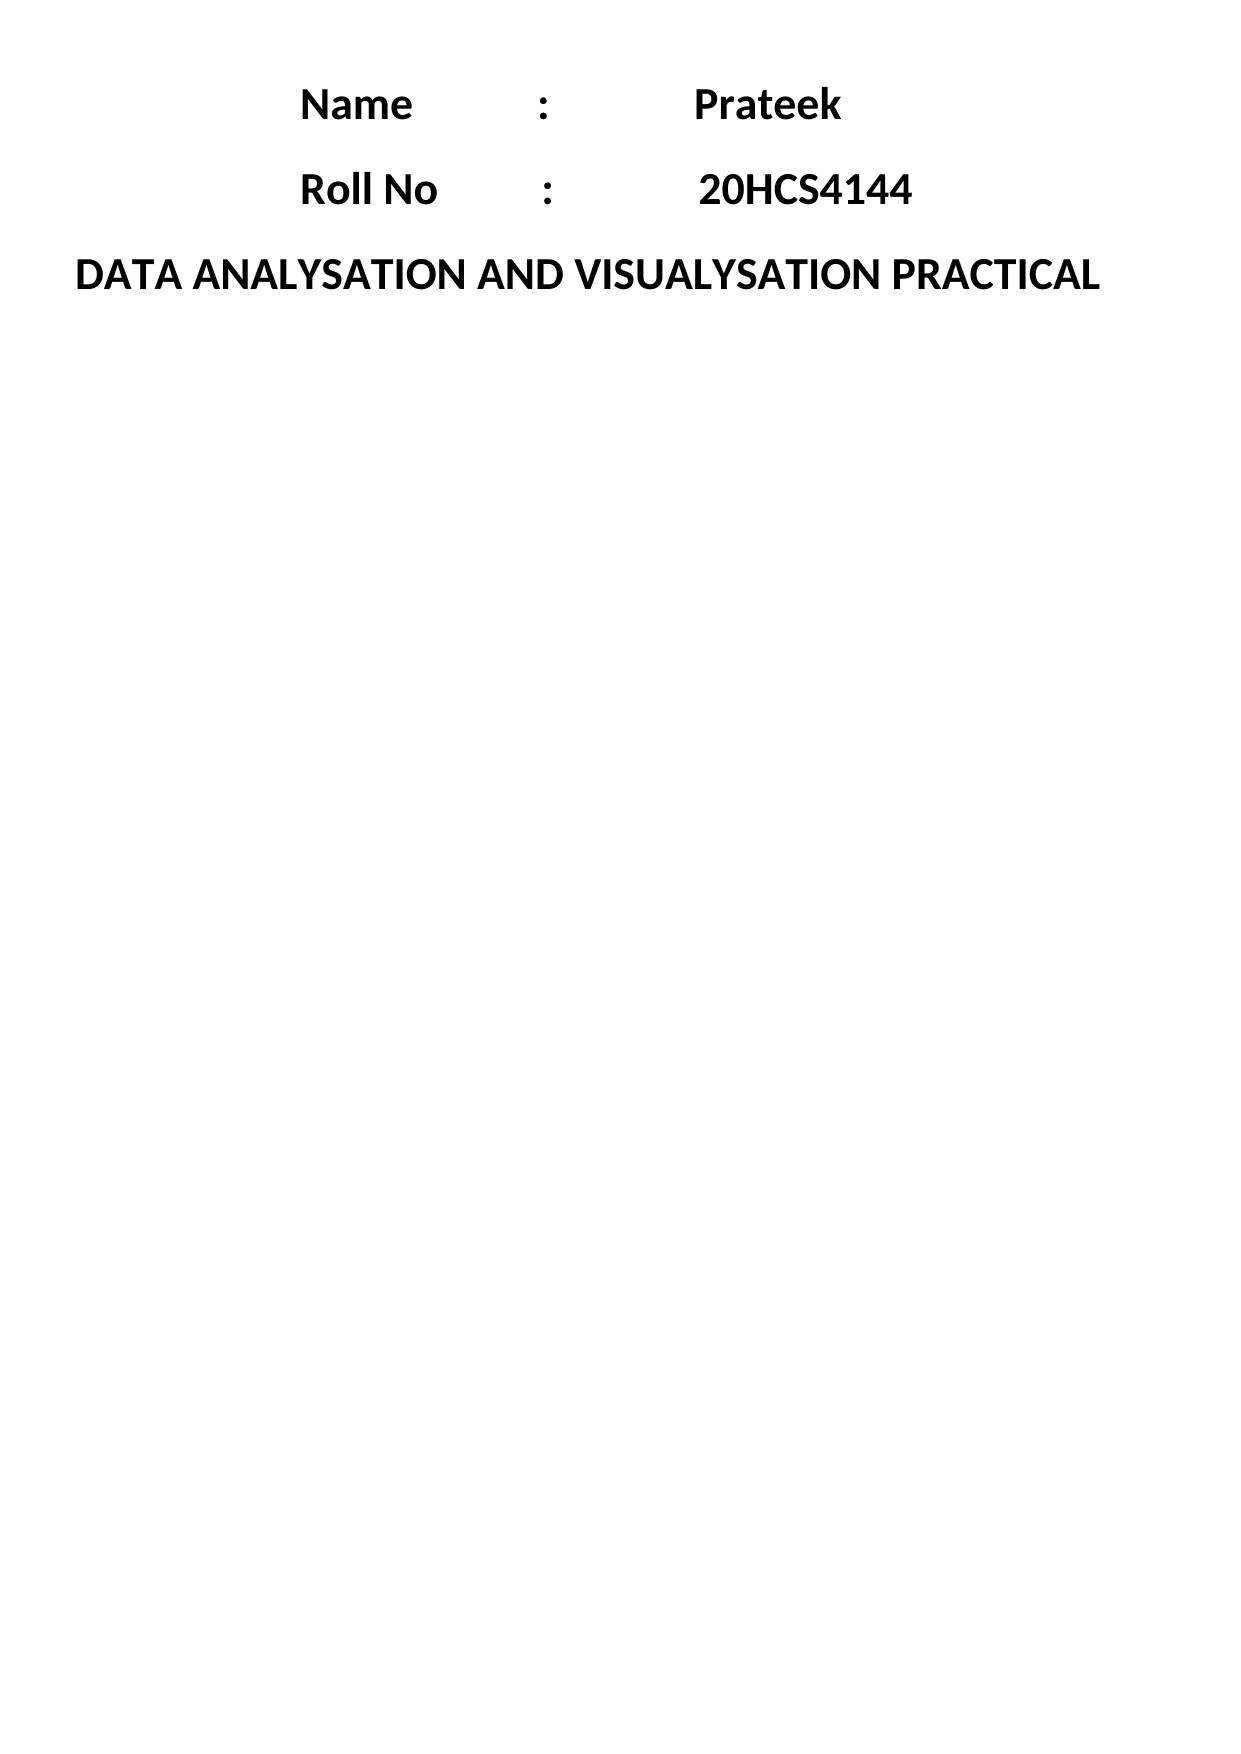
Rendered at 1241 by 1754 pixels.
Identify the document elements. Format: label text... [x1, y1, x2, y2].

text Name : Prateek [0, 75, 1234, 131]
text Roll No : 20HCS4144 [0, 160, 1234, 216]
text DATA ANALYSATION AND VISUALYSATION PRACTICAL [75, 245, 1234, 301]
